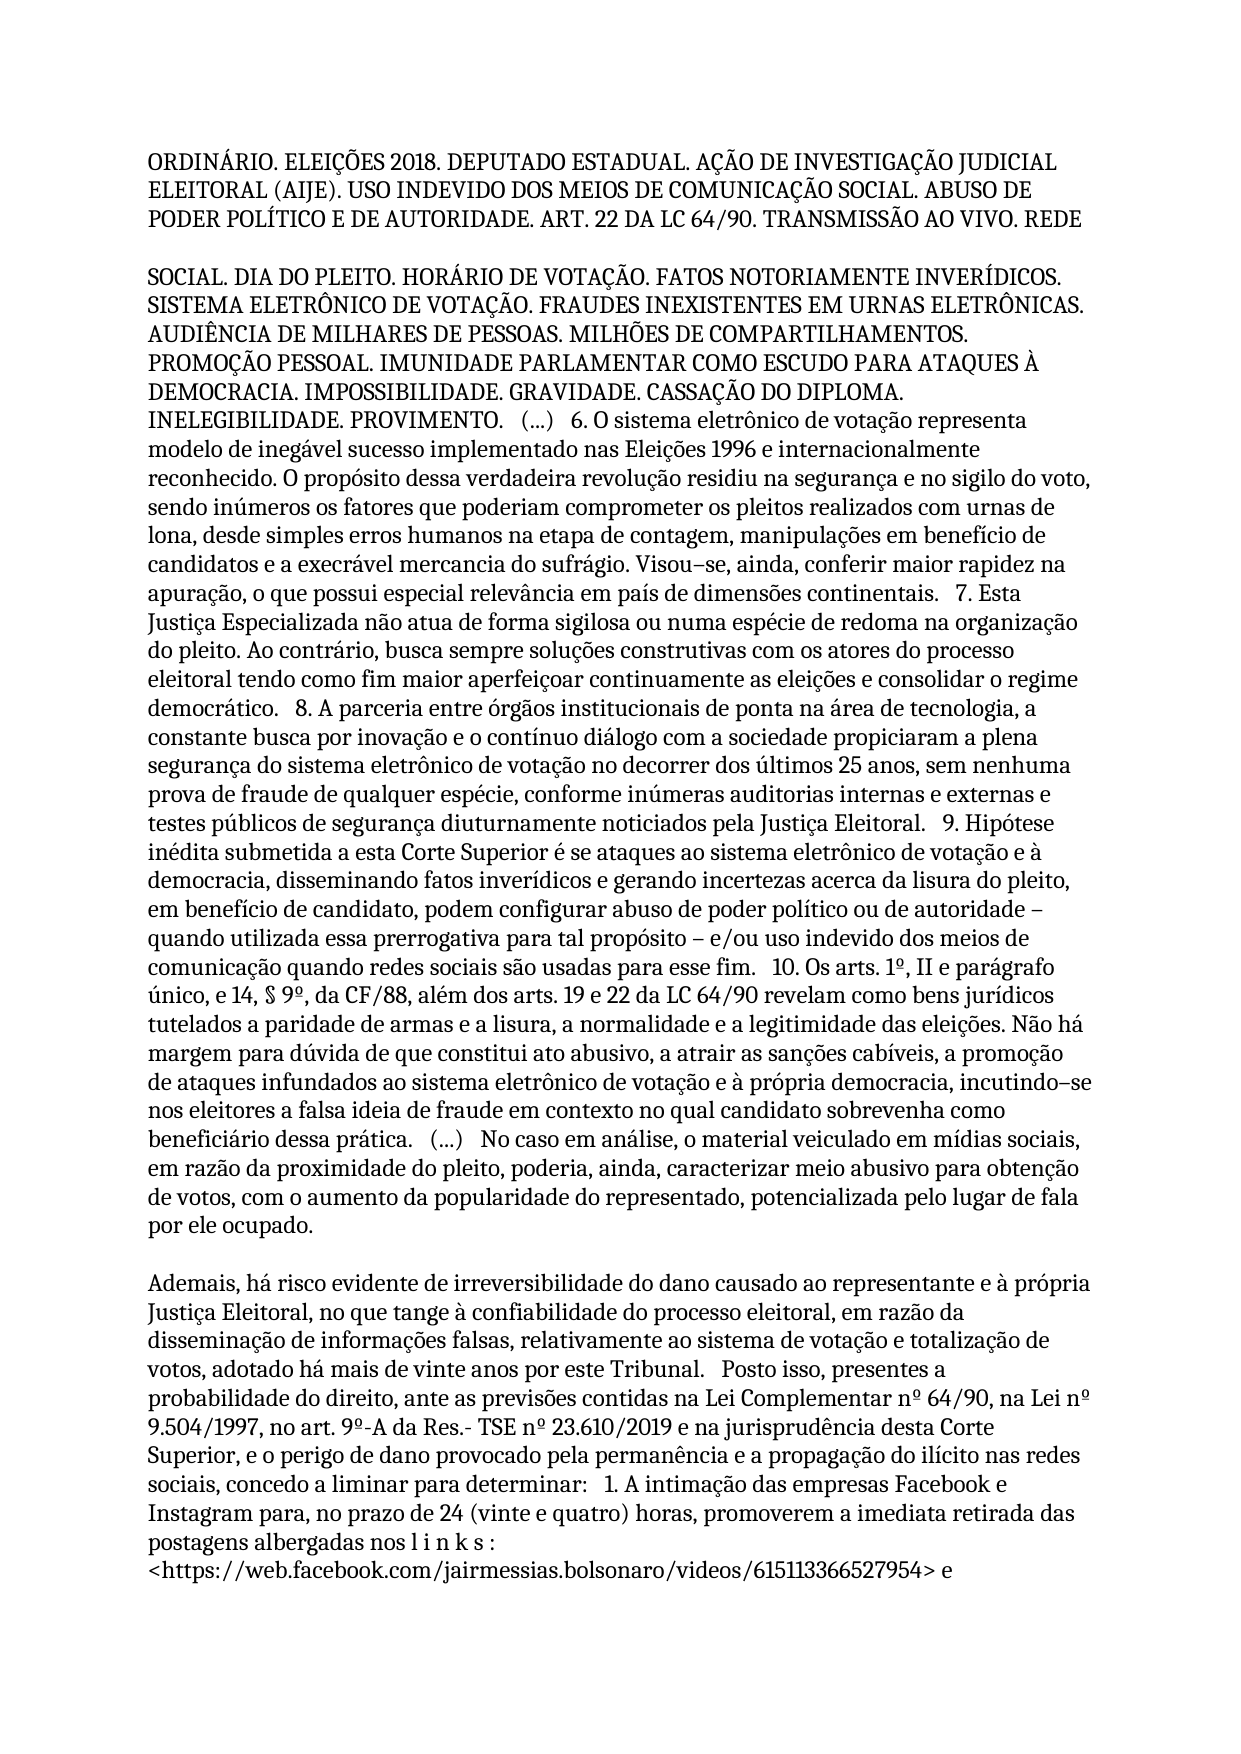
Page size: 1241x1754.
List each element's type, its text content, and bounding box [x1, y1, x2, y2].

text SOCIAL. DIA DO PLEITO. HORÁRIO DE VOTAÇÃO. FATOS NOTORIAMENTE INVERÍDICOS. SISTEMA ELETRÔNICO DE VOTAÇÃO. FRAUDES INEXISTENTES EM URNAS ELETRÔNICAS. AUDIÊNCIA DE MILHARES DE PESSOAS. MILHÕES DE COMPARTILHAMENTOS. PROMOÇÃO PESSOAL. IMUNIDADE PARLAMENTAR COMO ESCUDO PARA ATAQUES À DEMOCRACIA. IMPOSSIBILIDADE. GRAVIDADE. CASSAÇÃO DO DIPLOMA. INELEGIBILIDADE. PROVIMENTO. (...) 6. O sistema eletrônico de votação representa modelo de inegável sucesso implementado nas Eleições 1996 e internacionalmente reconhecido. O propósito dessa verdadeira revolução residiu na segurança e no sigilo do voto, sendo inúmeros os fatores que poderiam comprometer os pleitos realizados com urnas de lona, desde simples erros humanos na etapa de contagem, manipulações em benefício de candidatos e a execrável mercancia do sufrágio. Visou–se, ainda, conferir maior rapidez na apuração, o que possui especial relevância em país de dimensões continentais. 7. Esta Justiça Especializada não atua de forma sigilosa ou numa espécie de redoma na organização do pleito. Ao contrário, busca sempre soluções construtivas com os atores do processo eleitoral tendo como fim maior aperfeiçoar continuamente as eleições e consolidar o regime democrático. 8. A parceria entre órgãos institucionais de ponta na área de tecnologia, a constante busca por inovação e o contínuo diálogo com a sociedade propiciaram a plena segurança do sistema eletrônico de votação no decorrer dos últimos 25 anos, sem nenhuma prova de fraude de qualquer espécie, conforme inúmeras auditorias internas e externas e testes públicos de segurança diuturnamente noticiados pela Justiça Eleitoral. 9. Hipótese inédita submetida a esta Corte Superior é se ataques ao sistema eletrônico de votação e à democracia, disseminando fatos inverídicos e gerando incertezas acerca da lisura do pleito, em benefício de candidato, podem configurar abuso de poder político ou de autoridade – quando utilizada essa prerrogativa para tal propósito – e/ou uso indevido dos meios de comunicação quando redes sociais são usadas para esse fim. 10. Os arts. 1º, II e parágrafo único, e 14, § 9º, da CF/88, além dos arts. 19 e 22 da LC 64/90 revelam como bens jurídicos tutelados a paridade de armas e a lisura, a normalidade e a legitimidade das eleições. Não há margem para dúvida de que constitui ato abusivo, a atrair as sanções cabíveis, a promoção de ataques infundados ao sistema eletrônico de votação e à própria democracia, incutindo–se nos eleitores a falsa ideia de fraude em contexto no qual candidato sobrevenha como beneficiário dessa prática. (...) No caso em análise, o material veiculado em mídias sociais, em razão da proximidade do pleito, poderia, ainda, caracterizar meio abusivo para obtenção de votos, com o aumento da popularidade do representado, potencializada pelo lugar de fala por ele ocupado. [148, 263, 1093, 1240]
